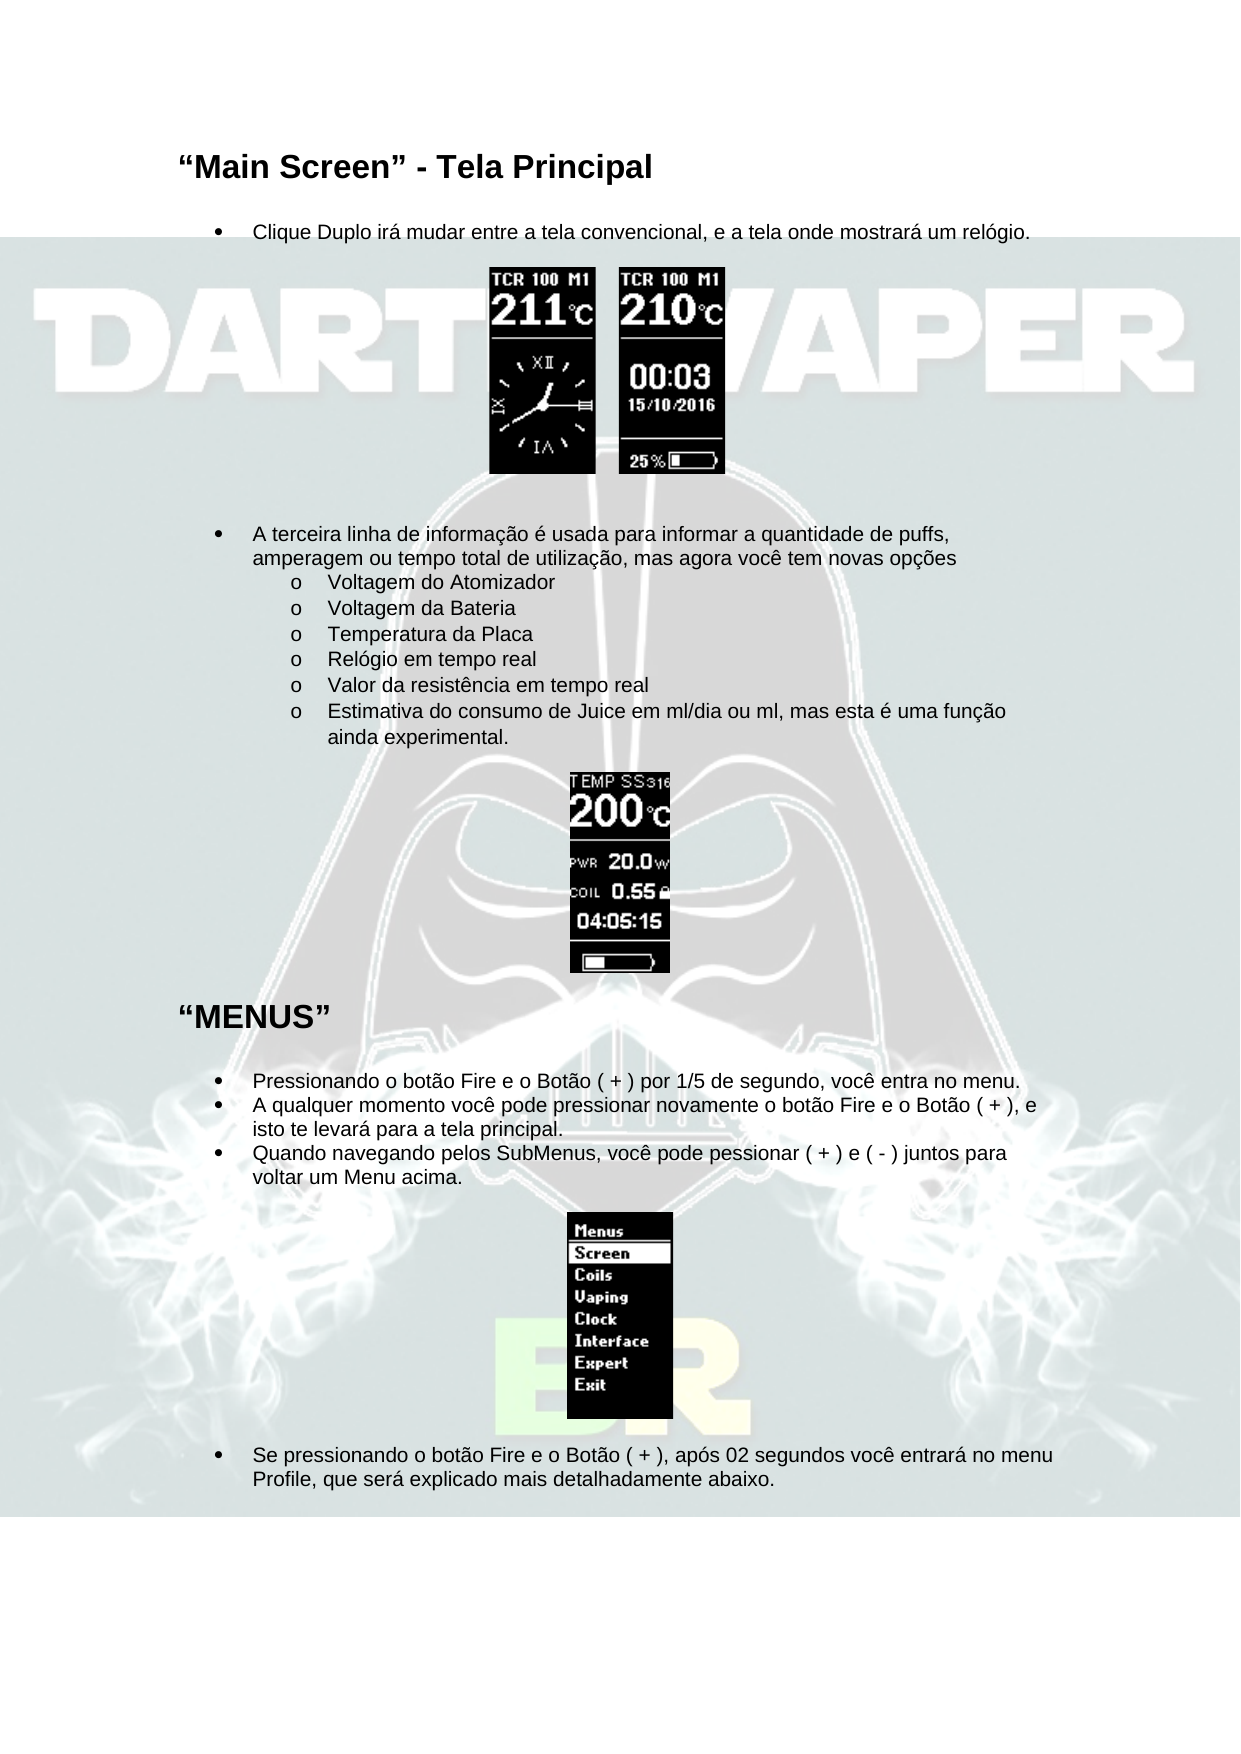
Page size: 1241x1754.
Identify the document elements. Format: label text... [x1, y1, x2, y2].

picture [489, 267, 596, 474]
list Voltagem do Atomizador [290, 570, 1063, 596]
list A qualquer momento você pode pressionar novamente o botão Fire e o Botão ( + ), e isto te levará para a tela principal. [215, 1093, 1063, 1141]
picture [567, 1212, 674, 1419]
text “MENUS” [177, 997, 1063, 1035]
list Estimativa do consumo de Juice em ml/dia ou ml, mas esta é uma função ainda experimental. [290, 699, 1063, 749]
text “Main Screen” - Tela Principal [177, 148, 1063, 186]
list Quando navegando pelos SubMenus, você pode pessionar ( + ) e ( - ) juntos para voltar um Menu acima. [215, 1141, 1063, 1189]
picture [618, 267, 725, 474]
list Voltagem da Bateria [290, 596, 1063, 621]
list Relógio em tempo real [290, 647, 1063, 673]
list Valor da resistência em tempo real [290, 673, 1063, 699]
picture [570, 772, 670, 973]
list Pressionando o botão Fire e o Botão ( + ) por 1/5 de segundo, você entra no menu. [215, 1069, 1063, 1093]
list Temperatura da Placa [290, 621, 1063, 647]
list Se pressionando o botão Fire e o Botão ( + ), após 02 segundos você entrará no menu Profile, que será explicado mais detalhadamente abaixo. [215, 1443, 1063, 1491]
list Clique Duplo irá mudar entre a tela convencional, e a tela onde mostrará um relógio. [215, 219, 1063, 244]
list A terceira linha de informação é usada para informar a quantidade de puffs, amperagem ou tempo total de utilização, mas agora você tem novas opções [215, 522, 1063, 570]
